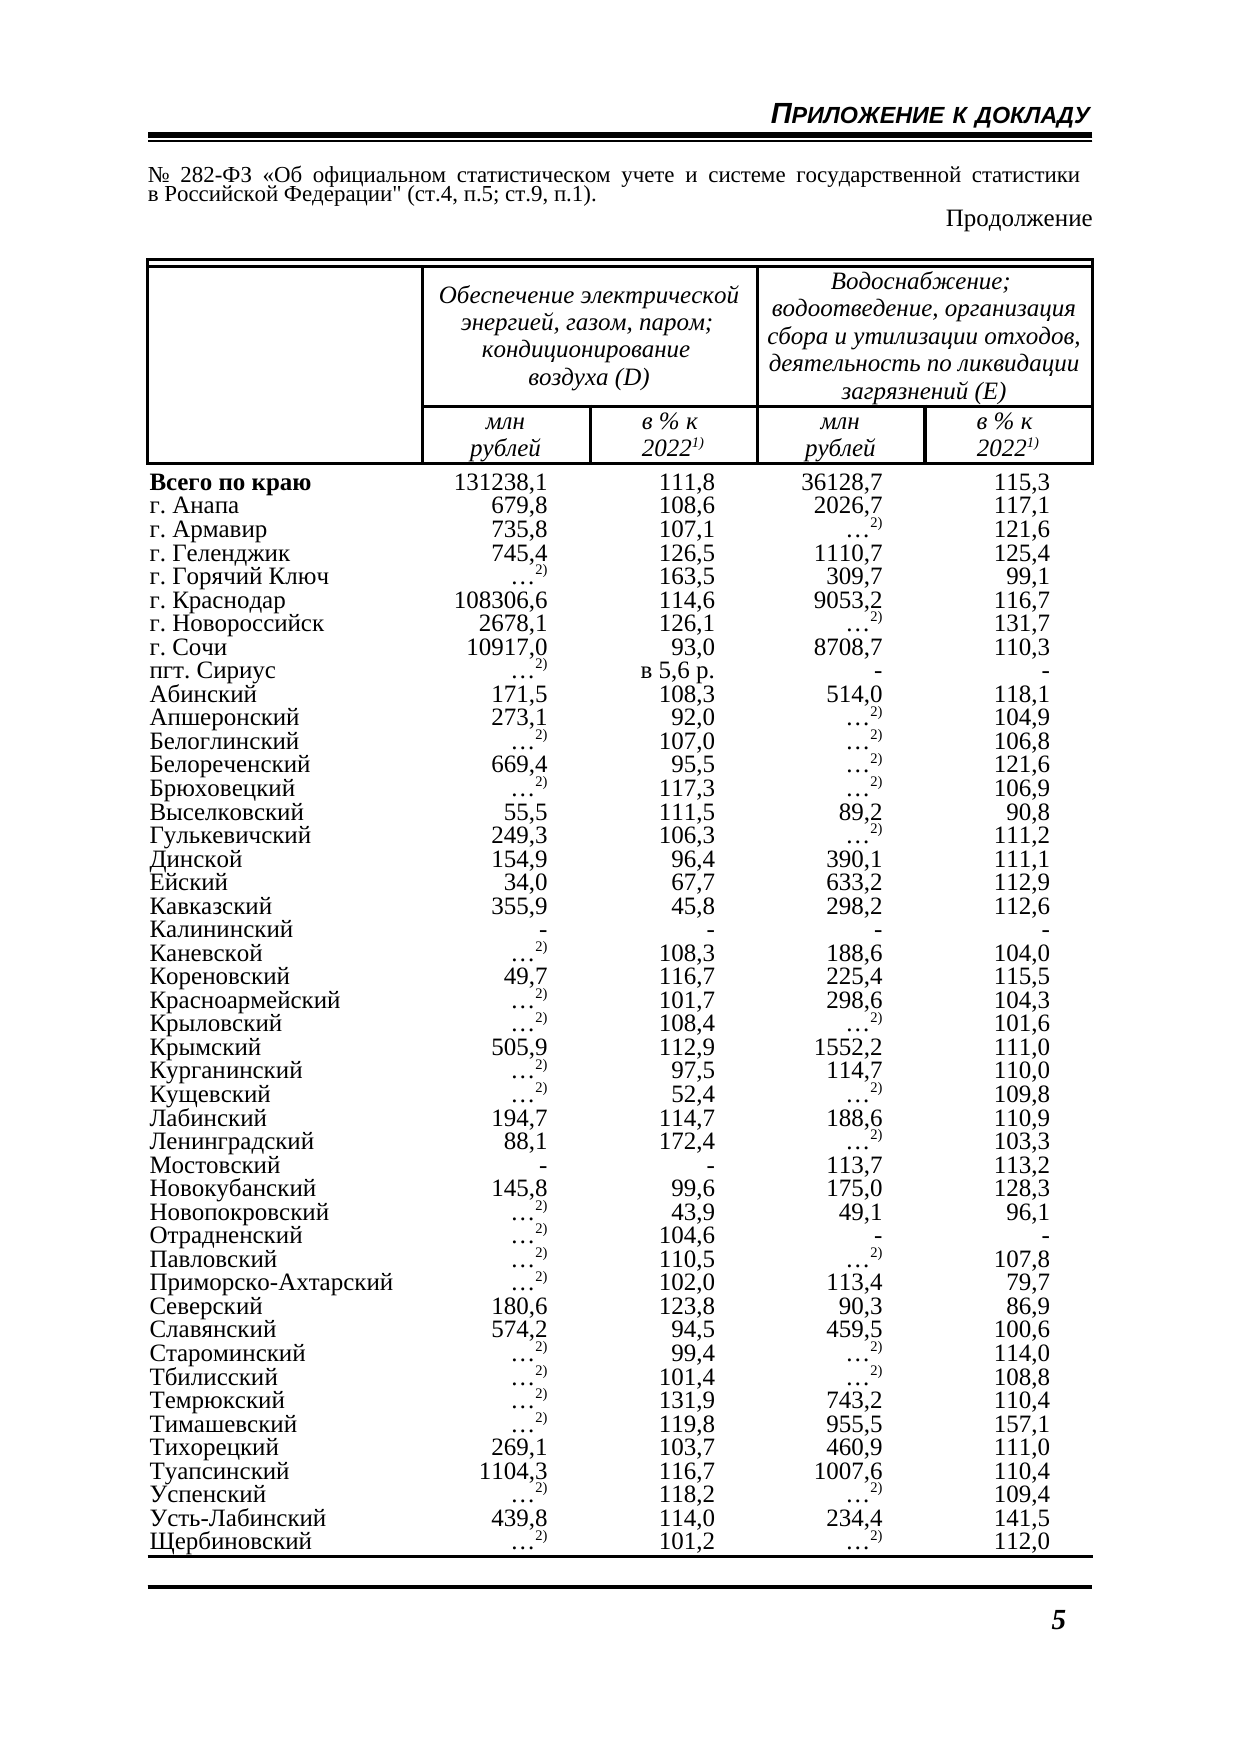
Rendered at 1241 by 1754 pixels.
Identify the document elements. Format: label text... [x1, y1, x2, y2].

table_cell …2) [758, 519, 925, 542]
table_cell 110,4 [925, 1390, 1092, 1413]
table_cell 114,7 [590, 1107, 757, 1131]
table_cell Лабинский [148, 1107, 423, 1131]
table_cell Щербиновский [148, 1531, 423, 1554]
table_cell 113,4 [758, 1272, 925, 1296]
table_cell …2) [758, 778, 925, 801]
table_cell 101,6 [925, 1013, 1092, 1037]
table_cell г. Анапа [148, 495, 423, 519]
table_cell г. Армавир [148, 519, 423, 542]
table_cell 157,1 [925, 1413, 1092, 1437]
table_cell - [925, 1225, 1092, 1248]
table_cell - [590, 919, 757, 942]
table_cell 745,4 [423, 542, 590, 566]
table_cell 390,1 [758, 848, 925, 872]
table_cell 128,3 [925, 1178, 1092, 1201]
table_cell …2) [423, 778, 590, 801]
table_cell …2) [423, 1413, 590, 1437]
table_cell 117,1 [925, 495, 1092, 519]
table_cell млн рублей [424, 408, 589, 462]
table_cell Брюховецкий [148, 778, 423, 801]
table_header Обеспечение электрической энергией, газом, паром; кондиционирование воздуха (D) [424, 268, 756, 404]
table_cell …2) [758, 1249, 925, 1272]
table_cell 101,7 [590, 990, 757, 1013]
table_cell г. Сочи [148, 636, 423, 660]
table_cell Ленинградский [148, 1131, 423, 1154]
table_cell …2) [758, 754, 925, 778]
table_cell 107,1 [590, 519, 757, 542]
table_cell 34,0 [423, 872, 590, 895]
table_cell Ейский [148, 872, 423, 895]
table_cell 106,8 [925, 731, 1092, 754]
table_cell 108306,6 [423, 589, 590, 613]
table_cell 116,7 [925, 589, 1092, 613]
table_cell Темрюкский [148, 1390, 423, 1413]
table_cell 574,2 [423, 1319, 590, 1343]
table_cell 93,0 [590, 636, 757, 660]
table_cell 95,5 [590, 754, 757, 778]
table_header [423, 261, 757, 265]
table_cell Крыловский [148, 1013, 423, 1037]
table_cell Выселковский [148, 801, 423, 825]
table_header Водоснабжение; водоотведение, организация сбора и утилизации отходов, деятельность по ликвидации загрязнений (Е) [759, 268, 1091, 404]
table_cell 355,9 [423, 895, 590, 919]
table_cell 110,4 [925, 1460, 1092, 1484]
table_cell 55,5 [423, 801, 590, 825]
table_cell 1104,3 [423, 1460, 590, 1484]
table_cell …2) [423, 1225, 590, 1248]
table_cell …2) [423, 1249, 590, 1272]
table_cell 112,0 [925, 1531, 1092, 1554]
table_cell 298,6 [758, 990, 925, 1013]
table_cell г. Горячий Ключ [148, 566, 423, 589]
table_cell …2) [758, 731, 925, 754]
table_cell Белоглинский [148, 731, 423, 754]
table_cell 79,7 [925, 1272, 1092, 1296]
table_cell в 5,6 р. [590, 660, 757, 683]
table_cell 112,9 [590, 1037, 757, 1060]
table_cell …2) [758, 1343, 925, 1366]
table_cell 114,0 [590, 1508, 757, 1531]
table_cell Тихорецкий [148, 1437, 423, 1460]
table_cell …2) [758, 825, 925, 848]
table_cell Апшеронский [148, 707, 423, 731]
table_cell 188,6 [758, 1107, 925, 1131]
table_cell - [758, 1225, 925, 1248]
table_cell …2) [423, 660, 590, 683]
table_cell 743,2 [758, 1390, 925, 1413]
table_cell 99,4 [590, 1343, 757, 1366]
table_cell …2) [423, 731, 590, 754]
table_cell Славянский [148, 1319, 423, 1343]
table_cell 101,4 [590, 1366, 757, 1390]
table_cell 117,3 [590, 778, 757, 801]
table_cell 439,8 [423, 1508, 590, 1531]
table_cell - [758, 660, 925, 683]
table_cell 104,3 [925, 990, 1092, 1013]
table_cell в % к 20221) [927, 408, 1091, 462]
table_cell 121,6 [925, 754, 1092, 778]
table_cell 112,9 [925, 872, 1092, 895]
table_cell 669,4 [423, 754, 590, 778]
table_cell 111,0 [925, 1437, 1092, 1460]
table_cell 163,5 [590, 566, 757, 589]
table_cell 104,9 [925, 707, 1092, 731]
table_cell …2) [423, 990, 590, 1013]
table_cell …2) [423, 1390, 590, 1413]
table_cell Павловский [148, 1249, 423, 1272]
table_cell 459,5 [758, 1319, 925, 1343]
table_cell Белореченский [148, 754, 423, 778]
table_cell Новокубанский [148, 1178, 423, 1201]
table_cell 102,0 [590, 1272, 757, 1296]
table_cell Кореновский [148, 966, 423, 989]
table_cell Приморско-Ахтарский [148, 1272, 423, 1296]
text Продолжение [148, 206, 1092, 252]
table_cell 108,4 [590, 1013, 757, 1037]
table_cell Кущевский [148, 1084, 423, 1107]
table_cell 131,7 [925, 613, 1092, 636]
table_cell г. Новороссийск [148, 613, 423, 636]
table_cell …2) [423, 1343, 590, 1366]
table_cell Гулькевичский [148, 825, 423, 848]
table_cell 679,8 [423, 495, 590, 519]
table_cell Северский [148, 1296, 423, 1319]
table_cell 113,7 [758, 1154, 925, 1178]
table_cell 115,5 [925, 966, 1092, 989]
table_cell 106,9 [925, 778, 1092, 801]
table_cell - [758, 919, 925, 942]
table_cell 111,8 [590, 465, 757, 495]
table_cell 110,9 [925, 1107, 1092, 1131]
table_cell 108,3 [590, 684, 757, 707]
table_cell 955,5 [758, 1413, 925, 1437]
table_cell Крымский [148, 1037, 423, 1060]
table_cell 118,1 [925, 684, 1092, 707]
table_cell 49,1 [758, 1201, 925, 1225]
table_cell 45,8 [590, 895, 757, 919]
table_cell 94,5 [590, 1319, 757, 1343]
table_cell …2) [423, 1272, 590, 1296]
table_cell …2) [423, 1484, 590, 1507]
table_cell 108,3 [590, 943, 757, 966]
table_cell 116,7 [590, 966, 757, 989]
table_cell 309,7 [758, 566, 925, 589]
table_cell 141,5 [925, 1508, 1092, 1531]
table_cell 145,8 [423, 1178, 590, 1201]
table_cell 109,8 [925, 1084, 1092, 1107]
table_cell …2) [423, 1060, 590, 1084]
table_cell Красноармейский [148, 990, 423, 1013]
table_cell 249,3 [423, 825, 590, 848]
table_cell 114,6 [590, 589, 757, 613]
table_cell 90,3 [758, 1296, 925, 1319]
table_cell Отрадненский [148, 1225, 423, 1248]
table_cell 121,6 [925, 519, 1092, 542]
table_cell 110,0 [925, 1060, 1092, 1084]
table_cell 112,6 [925, 895, 1092, 919]
table_cell …2) [758, 1366, 925, 1390]
table_cell - [925, 919, 1092, 942]
table_cell 1110,7 [758, 542, 925, 566]
table_cell Калининский [148, 919, 423, 942]
table_cell 43,9 [590, 1201, 757, 1225]
table_cell 108,6 [590, 495, 757, 519]
table_cell 108,8 [925, 1366, 1092, 1390]
table_cell 2026,7 [758, 495, 925, 519]
table_cell Мостовский [148, 1154, 423, 1178]
table_cell г. Краснодар [148, 589, 423, 613]
table_cell - [423, 1154, 590, 1178]
table_cell 111,0 [925, 1037, 1092, 1060]
table_cell 10917,0 [423, 636, 590, 660]
table_cell 172,4 [590, 1131, 757, 1154]
table_cell …2) [423, 1366, 590, 1390]
table_cell 114,0 [925, 1343, 1092, 1366]
table_cell Тимашевский [148, 1413, 423, 1437]
table_cell 109,4 [925, 1484, 1092, 1507]
table_cell 171,5 [423, 684, 590, 707]
table_cell 505,9 [423, 1037, 590, 1060]
table_cell 100,6 [925, 1319, 1092, 1343]
table_cell 114,7 [758, 1060, 925, 1084]
table_cell пгт. Сириус [148, 660, 423, 683]
table_cell 110,5 [590, 1249, 757, 1272]
table_cell Староминский [148, 1343, 423, 1366]
table_cell 131,9 [590, 1390, 757, 1413]
table_cell 99,1 [925, 566, 1092, 589]
table_cell 103,3 [925, 1131, 1092, 1154]
table_cell млн рублей [759, 408, 923, 462]
table_cell - [590, 1154, 757, 1178]
table_cell 107,0 [590, 731, 757, 754]
table_cell 111,5 [590, 801, 757, 825]
table_cell 225,4 [758, 966, 925, 989]
table_cell 126,5 [590, 542, 757, 566]
table_cell 119,8 [590, 1413, 757, 1437]
table_cell …2) [758, 1531, 925, 1554]
table_cell 1007,6 [758, 1460, 925, 1484]
table_cell 175,0 [758, 1178, 925, 1201]
table_header [149, 268, 421, 462]
table_cell 9053,2 [758, 589, 925, 613]
table_cell …2) [758, 707, 925, 731]
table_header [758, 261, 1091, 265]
table_cell 633,2 [758, 872, 925, 895]
table_cell 123,8 [590, 1296, 757, 1319]
table_cell 67,7 [590, 872, 757, 895]
table_cell 269,1 [423, 1437, 590, 1460]
table_cell Новопокровский [148, 1201, 423, 1225]
table_cell 96,4 [590, 848, 757, 872]
table_header [149, 261, 423, 265]
table_cell 735,8 [423, 519, 590, 542]
table_cell Кавказский [148, 895, 423, 919]
table_cell 126,1 [590, 613, 757, 636]
table_cell 1552,2 [758, 1037, 925, 1060]
table_cell 111,1 [925, 848, 1092, 872]
table_cell 116,7 [590, 1460, 757, 1484]
table_cell 234,4 [758, 1508, 925, 1531]
table_cell …2) [758, 1131, 925, 1154]
table_cell Динской [148, 848, 423, 872]
table_cell Курганинский [148, 1060, 423, 1084]
table_cell 194,7 [423, 1107, 590, 1131]
table_cell в % к 20221) [592, 408, 756, 462]
table_cell 36128,7 [758, 465, 925, 495]
table_cell …2) [758, 1013, 925, 1037]
table_cell …2) [758, 613, 925, 636]
table_cell 88,1 [423, 1131, 590, 1154]
table_cell 92,0 [590, 707, 757, 731]
table_cell 188,6 [758, 943, 925, 966]
table_cell Всего по краю [148, 465, 423, 495]
table_cell …2) [758, 1084, 925, 1107]
table_cell 118,2 [590, 1484, 757, 1507]
table_cell 131238,1 [423, 465, 590, 495]
table_cell 514,0 [758, 684, 925, 707]
table_cell - [925, 660, 1092, 683]
table_cell 103,7 [590, 1437, 757, 1460]
table_cell 97,5 [590, 1060, 757, 1084]
table_cell …2) [423, 1084, 590, 1107]
table_cell Туапсинский [148, 1460, 423, 1484]
table_cell - [423, 919, 590, 942]
table_cell 180,6 [423, 1296, 590, 1319]
table_cell Успенский [148, 1484, 423, 1507]
table_cell 96,1 [925, 1201, 1092, 1225]
table_cell 298,2 [758, 895, 925, 919]
table_cell 99,6 [590, 1178, 757, 1201]
table_cell 111,2 [925, 825, 1092, 848]
table_cell 101,2 [590, 1531, 757, 1554]
table_cell 106,3 [590, 825, 757, 848]
table_cell 2678,1 [423, 613, 590, 636]
table_cell 90,8 [925, 801, 1092, 825]
table_cell …2) [758, 1484, 925, 1507]
table_cell 8708,7 [758, 636, 925, 660]
table_cell 115,3 [925, 465, 1092, 495]
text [148, 167, 1092, 206]
table_cell 104,0 [925, 943, 1092, 966]
table_cell Тбилисский [148, 1366, 423, 1390]
table_cell Абинский [148, 684, 423, 707]
table_cell 154,9 [423, 848, 590, 872]
table_cell Усть-Лабинский [148, 1508, 423, 1531]
table_cell …2) [423, 943, 590, 966]
table_cell 52,4 [590, 1084, 757, 1107]
table_cell 110,3 [925, 636, 1092, 660]
table_cell 273,1 [423, 707, 590, 731]
table_cell 107,8 [925, 1249, 1092, 1272]
table_cell Каневской [148, 943, 423, 966]
table_cell 89,2 [758, 801, 925, 825]
table_cell …2) [423, 1013, 590, 1037]
table_cell 49,7 [423, 966, 590, 989]
table_cell …2) [423, 1201, 590, 1225]
table_cell 113,2 [925, 1154, 1092, 1178]
table_cell 104,6 [590, 1225, 757, 1248]
table_cell …2) [423, 1531, 590, 1554]
table_cell 125,4 [925, 542, 1092, 566]
table_cell 86,9 [925, 1296, 1092, 1319]
table_cell 460,9 [758, 1437, 925, 1460]
table_cell г. Геленджик [148, 542, 423, 566]
table_cell …2) [423, 566, 590, 589]
